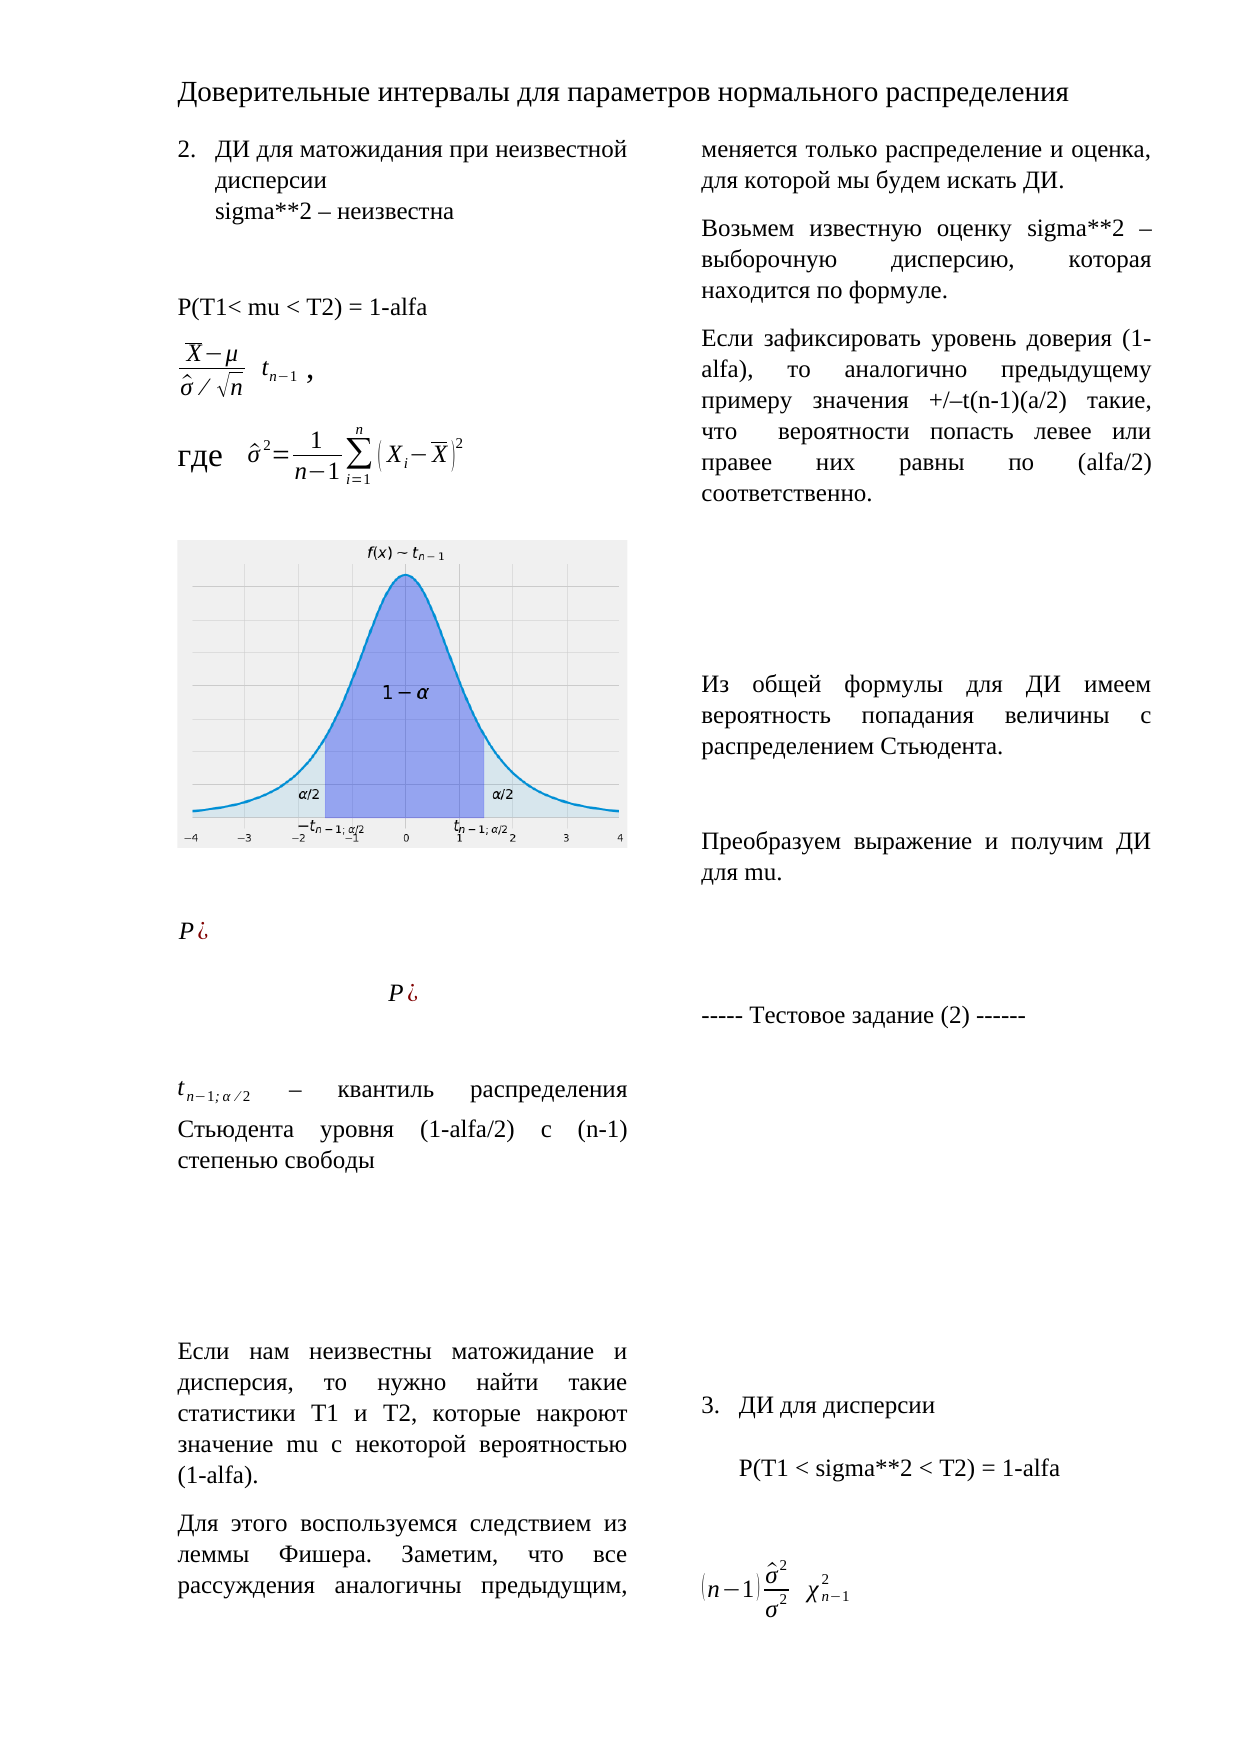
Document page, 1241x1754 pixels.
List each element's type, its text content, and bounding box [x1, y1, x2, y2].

text Если нам неизвестны матожидание и дисперсия, то нужно найти такие статистики Т1 и T2, которые накроют значение mu с некоторой вероятностью (1-alfa). [177, 1336, 627, 1489]
text Если зафиксировать уровень доверия (1-alfa), то аналогично предыдущему примеру значения +/–t(n-1)(a/2) такие, что вероятности попасть левее или правее них равны по (alfa/2) соответственно. [701, 323, 1152, 507]
text Для этого воспользуемся следствием из леммы Фишера. Заметим, что все рассуждения аналогичны предыдущим, меняется только распределение и оценка, для которой мы будем искать ДИ. [177, 1508, 627, 1599]
text Из общей формулы для ДИ имеем вероятность попадания величины с распределением Стьюдента. [701, 669, 1152, 760]
text Преобразуем выражение и получим ДИ для mu. [701, 826, 1152, 886]
text где [177, 420, 627, 488]
list ДИ для матожидания при неизвестной дисперсии [177, 134, 627, 194]
list P(T1 < sigma**2 < T2) = 1-alfa [739, 1453, 1152, 1481]
text , [177, 339, 627, 401]
text Возьмем известную оценку sigma**2 – выборочную дисперсию, которая находится по формуле. [701, 213, 1152, 304]
text – квантиль распределения Стьюдента уровня (1-alfa/2) с (n-1) степенью свободы [177, 1074, 627, 1174]
text P(T1< mu < T2) = 1-alfa [177, 292, 627, 321]
text ----- Тестовое задание (2) ------ [701, 1001, 1152, 1029]
list sigma**2 – неизвестна [215, 196, 627, 225]
picture [177, 540, 628, 848]
list ДИ для дисперсии [701, 1391, 1152, 1419]
text Для этого воспользуемся следствием из леммы Фишера. Заметим, что все рассуждения аналогичны предыдущим, меняется только распределение и оценка, для которой мы будем искать ДИ. [701, 134, 1152, 194]
